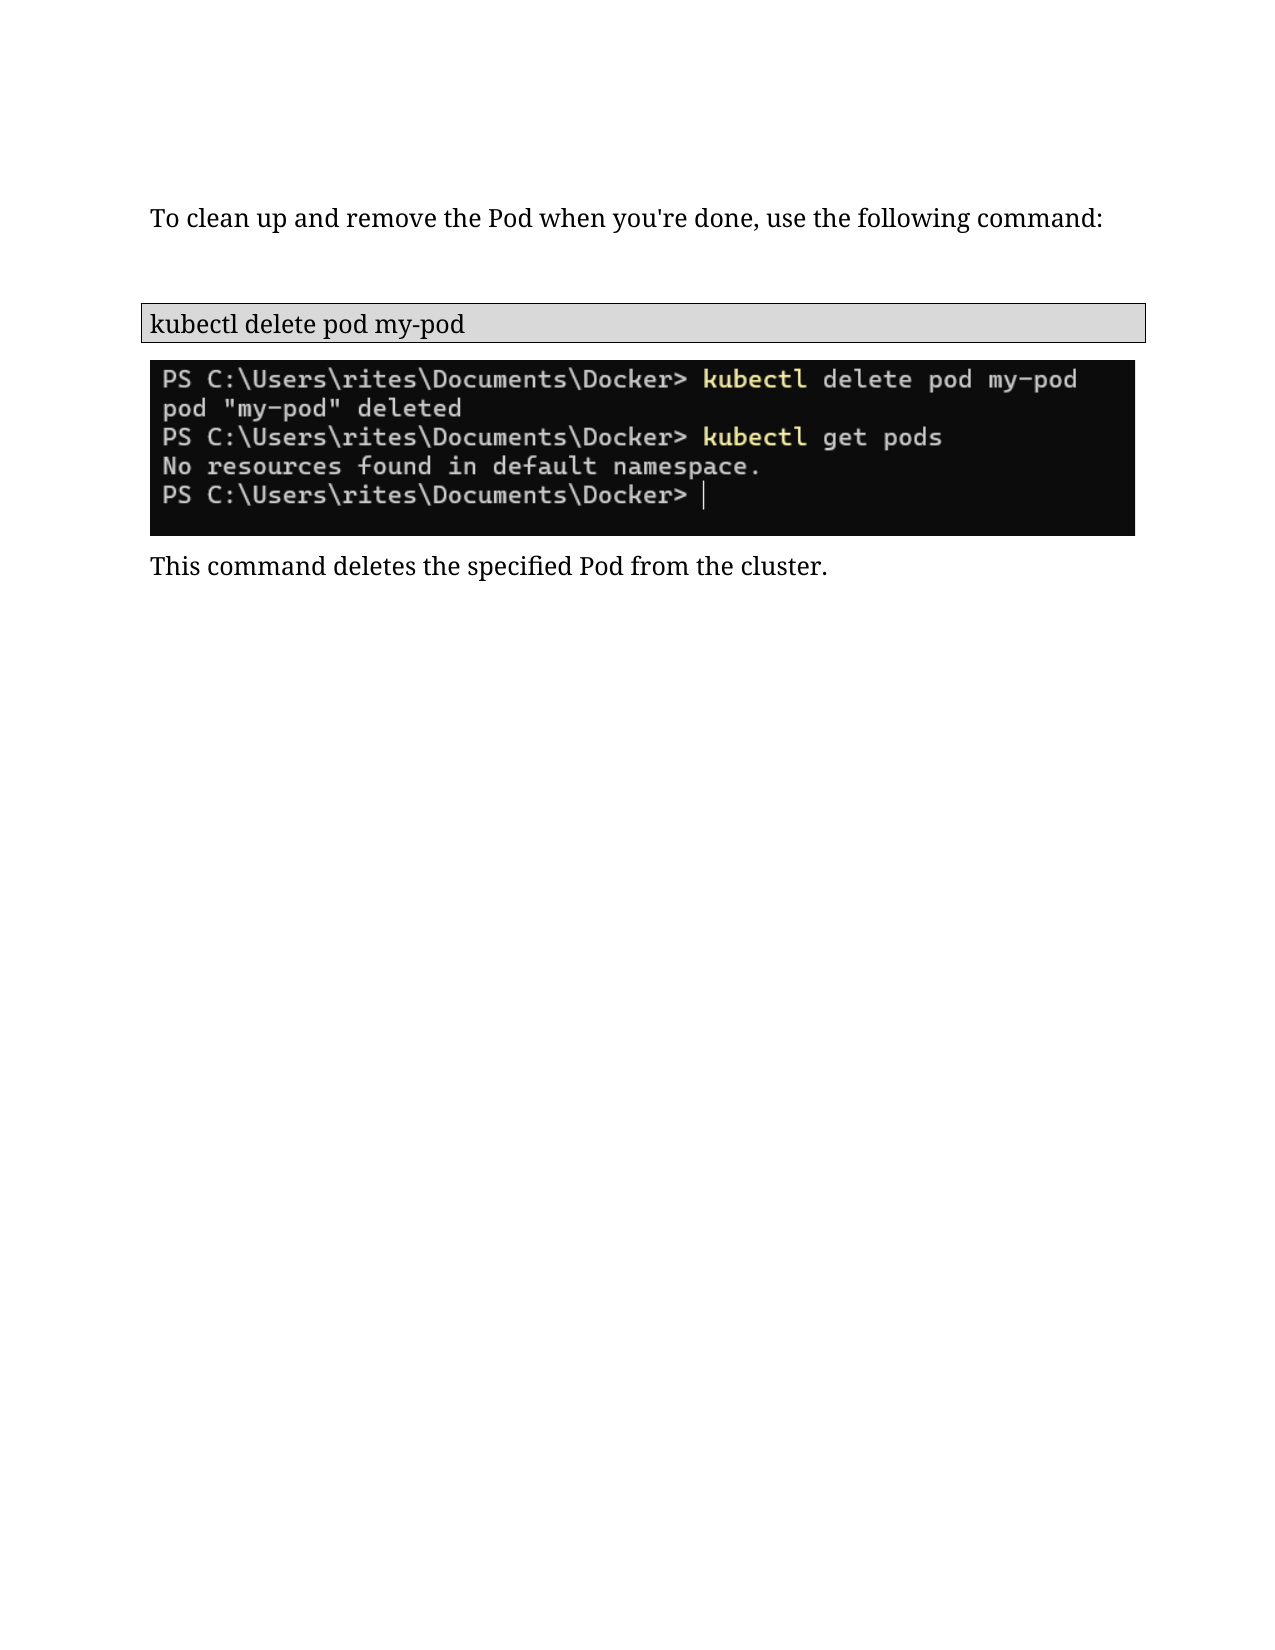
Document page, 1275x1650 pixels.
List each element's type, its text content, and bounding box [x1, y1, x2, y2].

text To clean up and remove the Pod when you're done, use the following command: [150, 201, 1137, 235]
text kubectl delete pod my-pod [142, 304, 1145, 342]
text This command deletes the specified Pod from the cluster. [150, 548, 1137, 583]
picture [150, 360, 1135, 536]
